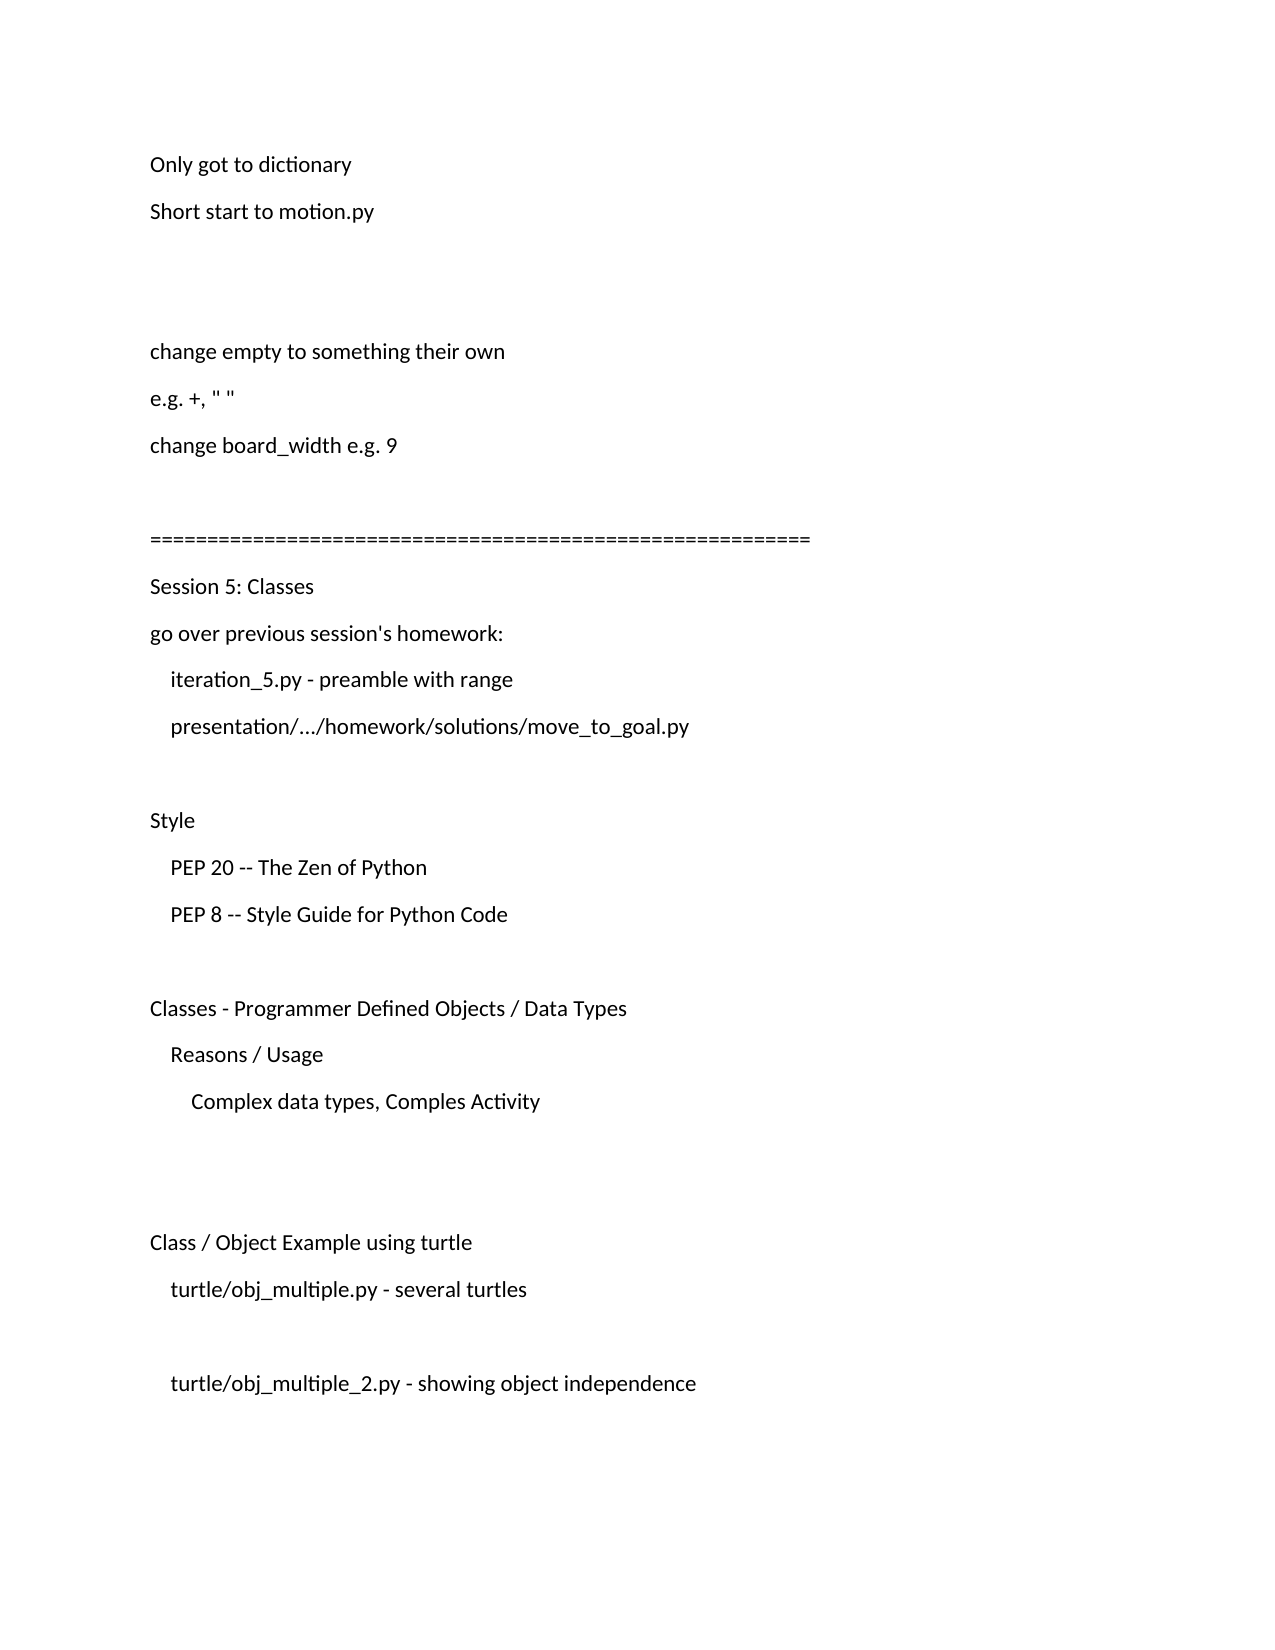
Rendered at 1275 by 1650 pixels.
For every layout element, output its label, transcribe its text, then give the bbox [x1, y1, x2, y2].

text Classes - Programmer Defined Objects / Data Types [150, 994, 1125, 1022]
text turtle/obj_multiple.py - several turtles [150, 1275, 1125, 1303]
text Session 5: Classes [150, 572, 1125, 600]
text turtle/obj_multiple_2.py - showing object independence [150, 1369, 1125, 1397]
text change empty to something their own [150, 337, 1125, 366]
text PEP 8 -- Style Guide for Python Code [150, 900, 1125, 928]
text go over previous session's homework: [150, 619, 1125, 647]
text Complex data types, Comples Activity [150, 1087, 1125, 1116]
text Class / Object Example using turtle [150, 1228, 1125, 1256]
text iteration_5.py - preamble with range [150, 666, 1125, 694]
text ========================================================== [150, 525, 1125, 553]
text e.g. +, " " [150, 384, 1125, 412]
text presentation/.../homework/solutions/move_to_goal.py [150, 712, 1125, 741]
text Reasons / Usage [150, 1041, 1125, 1069]
text PEP 20 -- The Zen of Python [150, 853, 1125, 881]
text Short start to motion.py [150, 197, 1125, 225]
text Only got to dictionary [150, 150, 1125, 178]
text change board_width e.g. 9 [150, 431, 1125, 459]
text Style [150, 806, 1125, 834]
